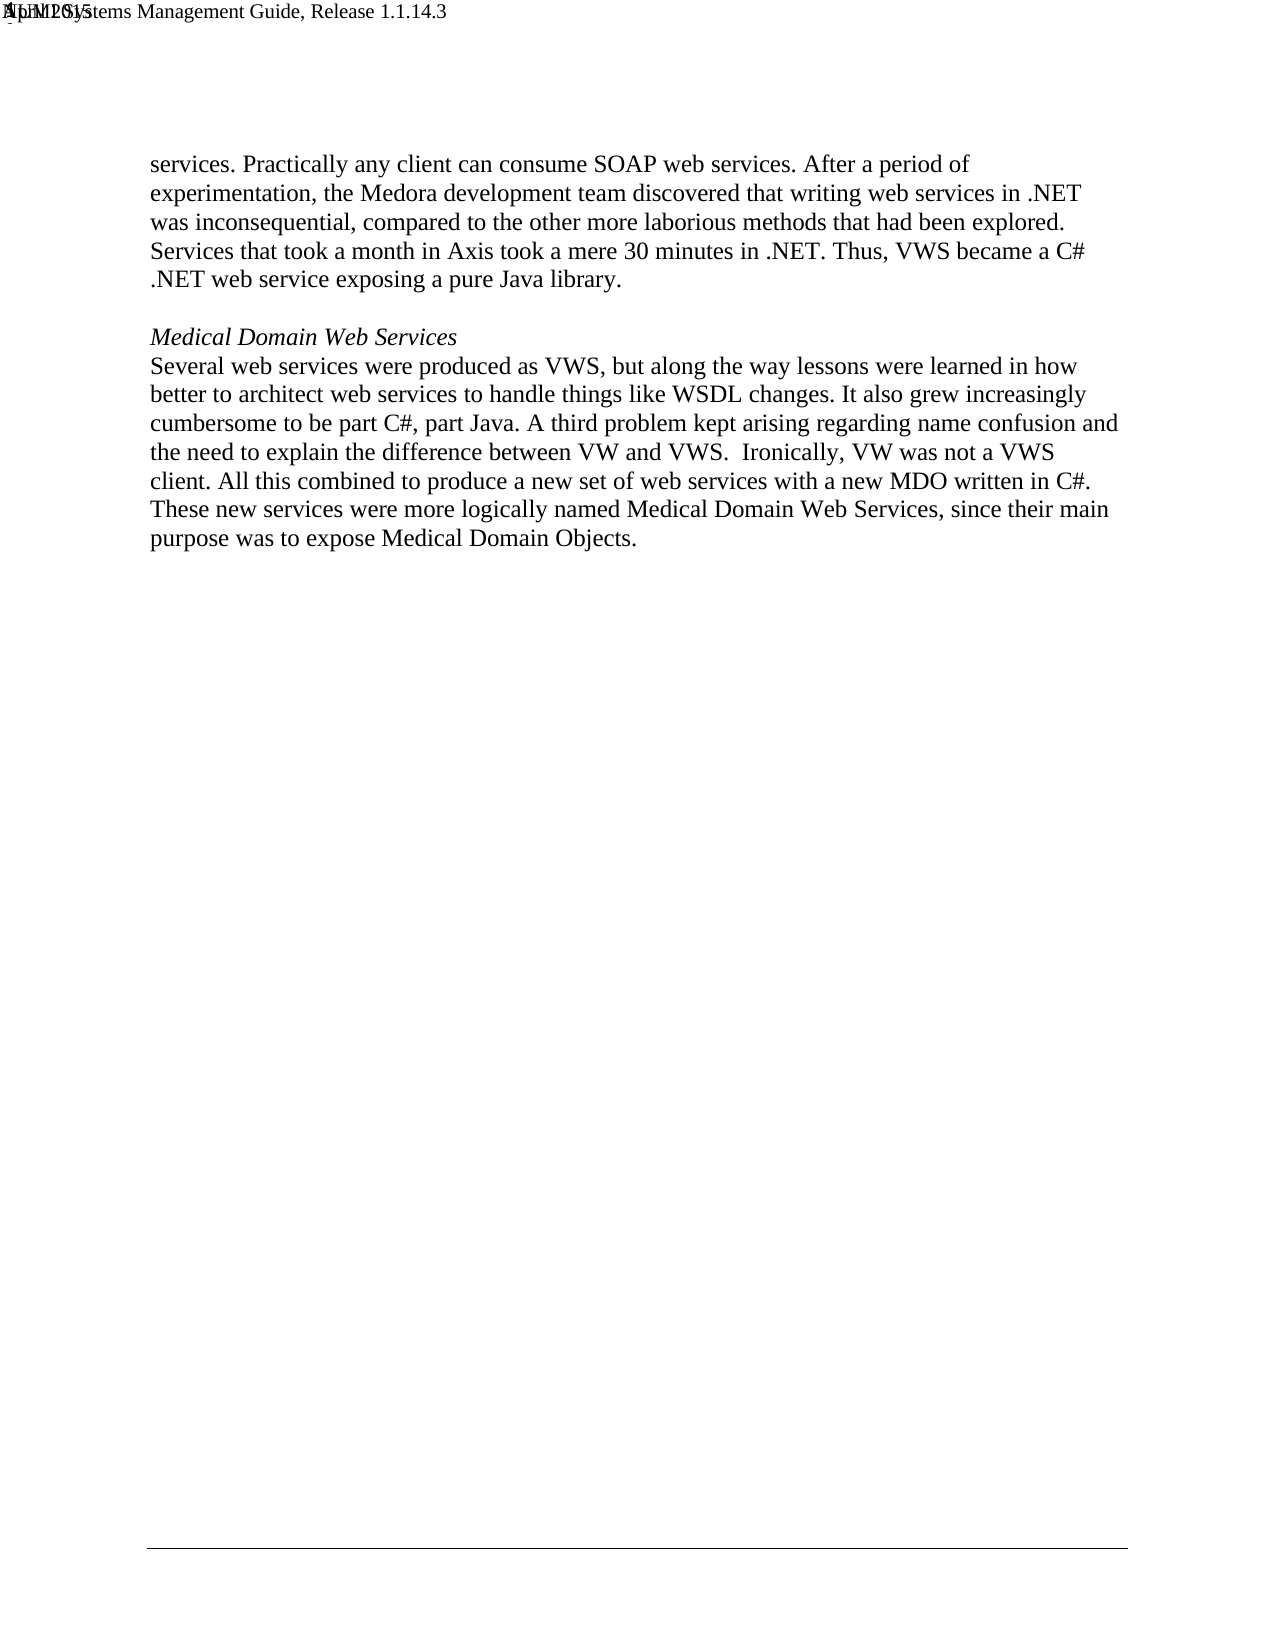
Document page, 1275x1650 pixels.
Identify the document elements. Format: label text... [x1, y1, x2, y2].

text These new services were more logically named Medical Domain Web Services, since their main purpose was to expose Medical Domain Objects. [150, 494, 1112, 552]
text Several web services were produced as VWS, but along the way lessons were learned in how better to architect web services to handle things like WSDL changes. It also grew increasingly cumbersome to be part C#, part Java. A third problem kept arising regarding name confusion and the need to explain the difference between VW and VWS. Ironically, VW was not a VWS client. All this combined to produce a new set of web services with a new MDO written in C#. [150, 351, 1119, 494]
list ET web service exposing a pure Java library. [150, 264, 1139, 293]
text services. Practically any client can consume SOAP web services. After a period of experimentation, the Medora development team discovered that writing web services in .NET was inconsequential, compared to the other more laborious methods that had been explored. Services that took a month in Axis took a mere 30 minutes in .NET. Thus, VWS became a C# [150, 149, 1112, 264]
text Medical Domain Web Services [150, 322, 1139, 351]
